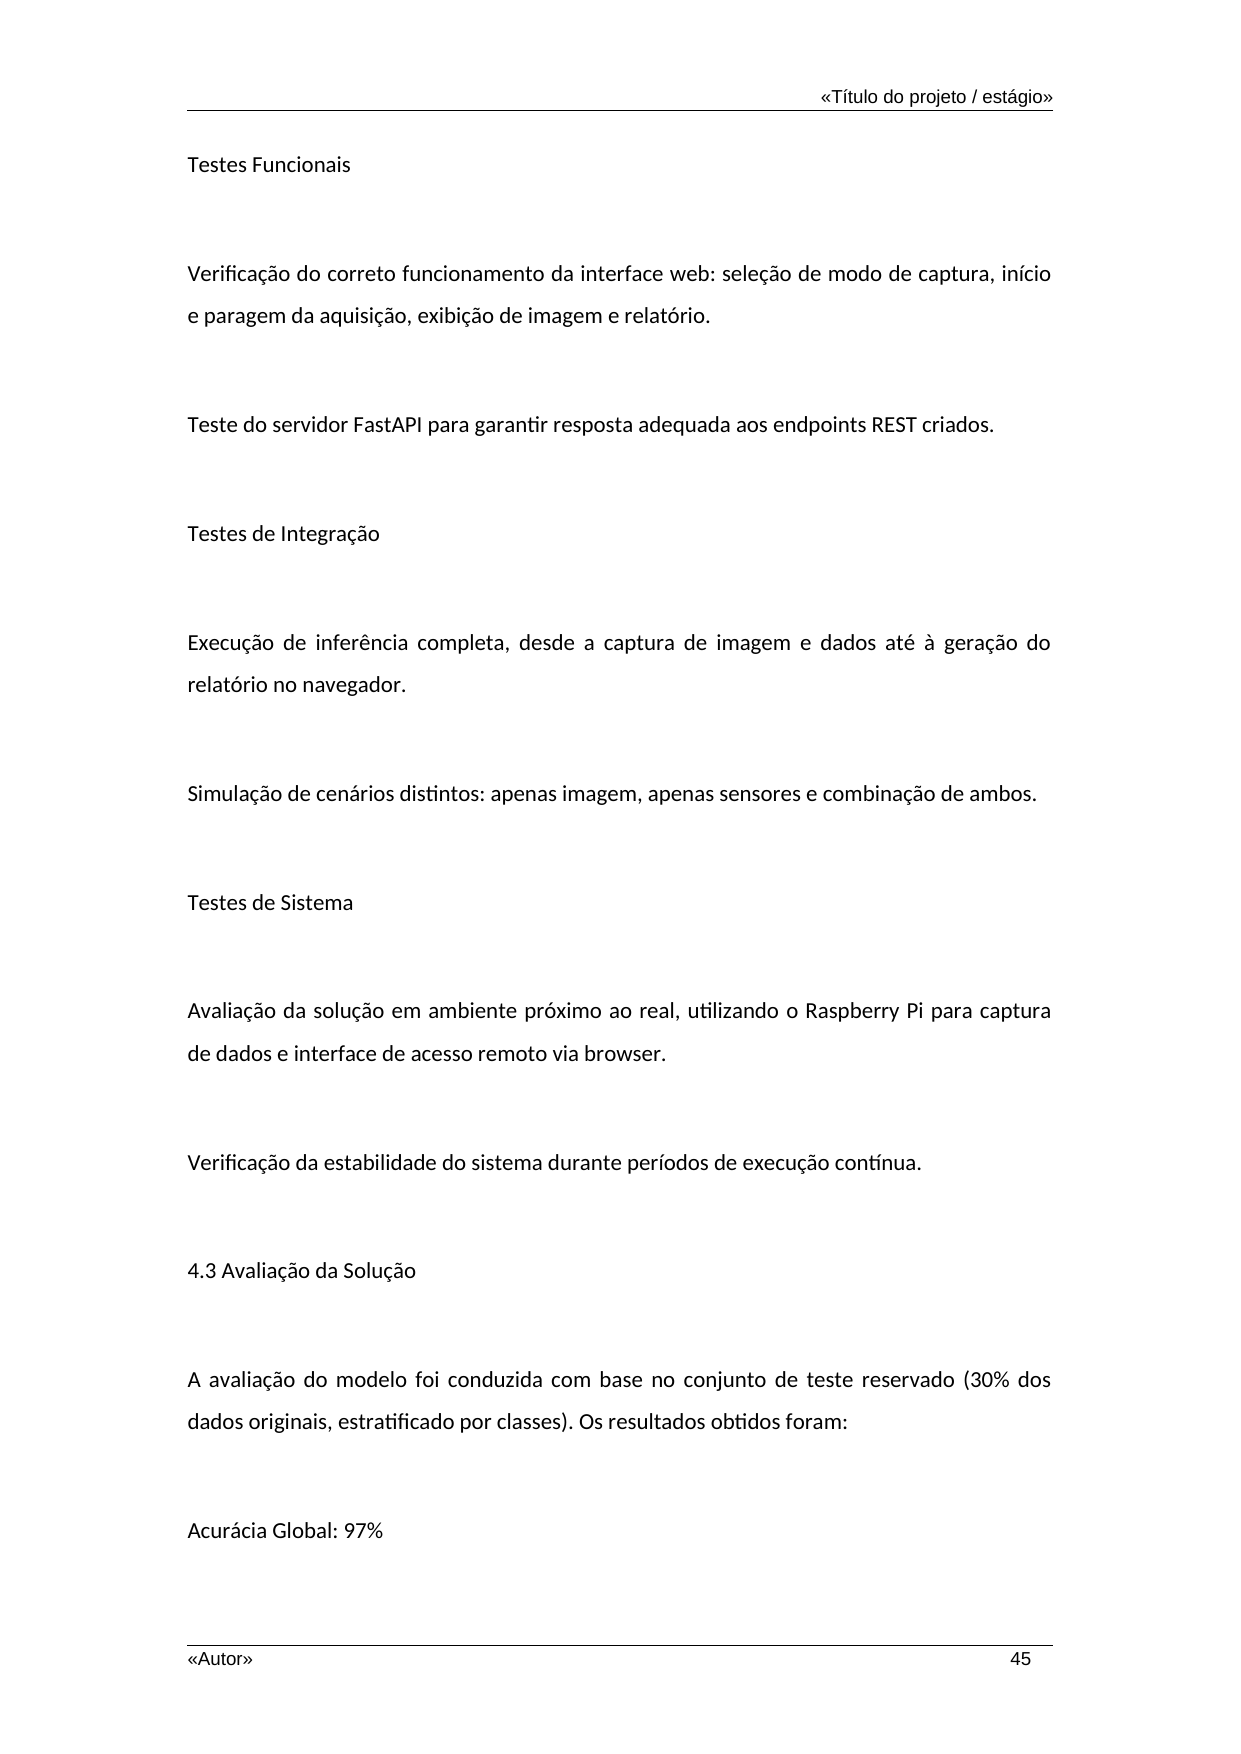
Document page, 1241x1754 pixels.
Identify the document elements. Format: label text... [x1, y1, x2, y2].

text Avaliação da solução em ambiente próximo ao real, utilizando o Raspberry Pi para captura de dados e interface de acesso remoto via browser. [187, 997, 1053, 1067]
text Testes de Integração [187, 519, 1053, 547]
text Acurácia Global: 97% [187, 1516, 1053, 1544]
text Simulação de cenários distintos: apenas imagem, apenas sensores e combinação de ambos. [187, 779, 1053, 807]
text Testes de Sistema [187, 888, 1053, 916]
text A avaliação do modelo foi conduzida com base no conjunto de teste reservado (30% dos dados originais, estratificado por classes). Os resultados obtidos foram: [187, 1366, 1053, 1436]
text Verificação da estabilidade do sistema durante períodos de execução contínua. [187, 1148, 1053, 1176]
text Testes Funcionais [187, 150, 1053, 178]
text Teste do servidor FastAPI para garantir resposta adequada aos endpoints REST criados. [187, 410, 1053, 438]
text 4.3 Avaliação da Solução [187, 1257, 1053, 1284]
text Verificação do correto funcionamento da interface web: seleção de modo de captura, início e paragem da aquisição, exibição de imagem e relatório. [187, 259, 1053, 329]
text Execução de inferência completa, desde a captura de imagem e dados até à geração do relatório no navegador. [187, 628, 1053, 698]
